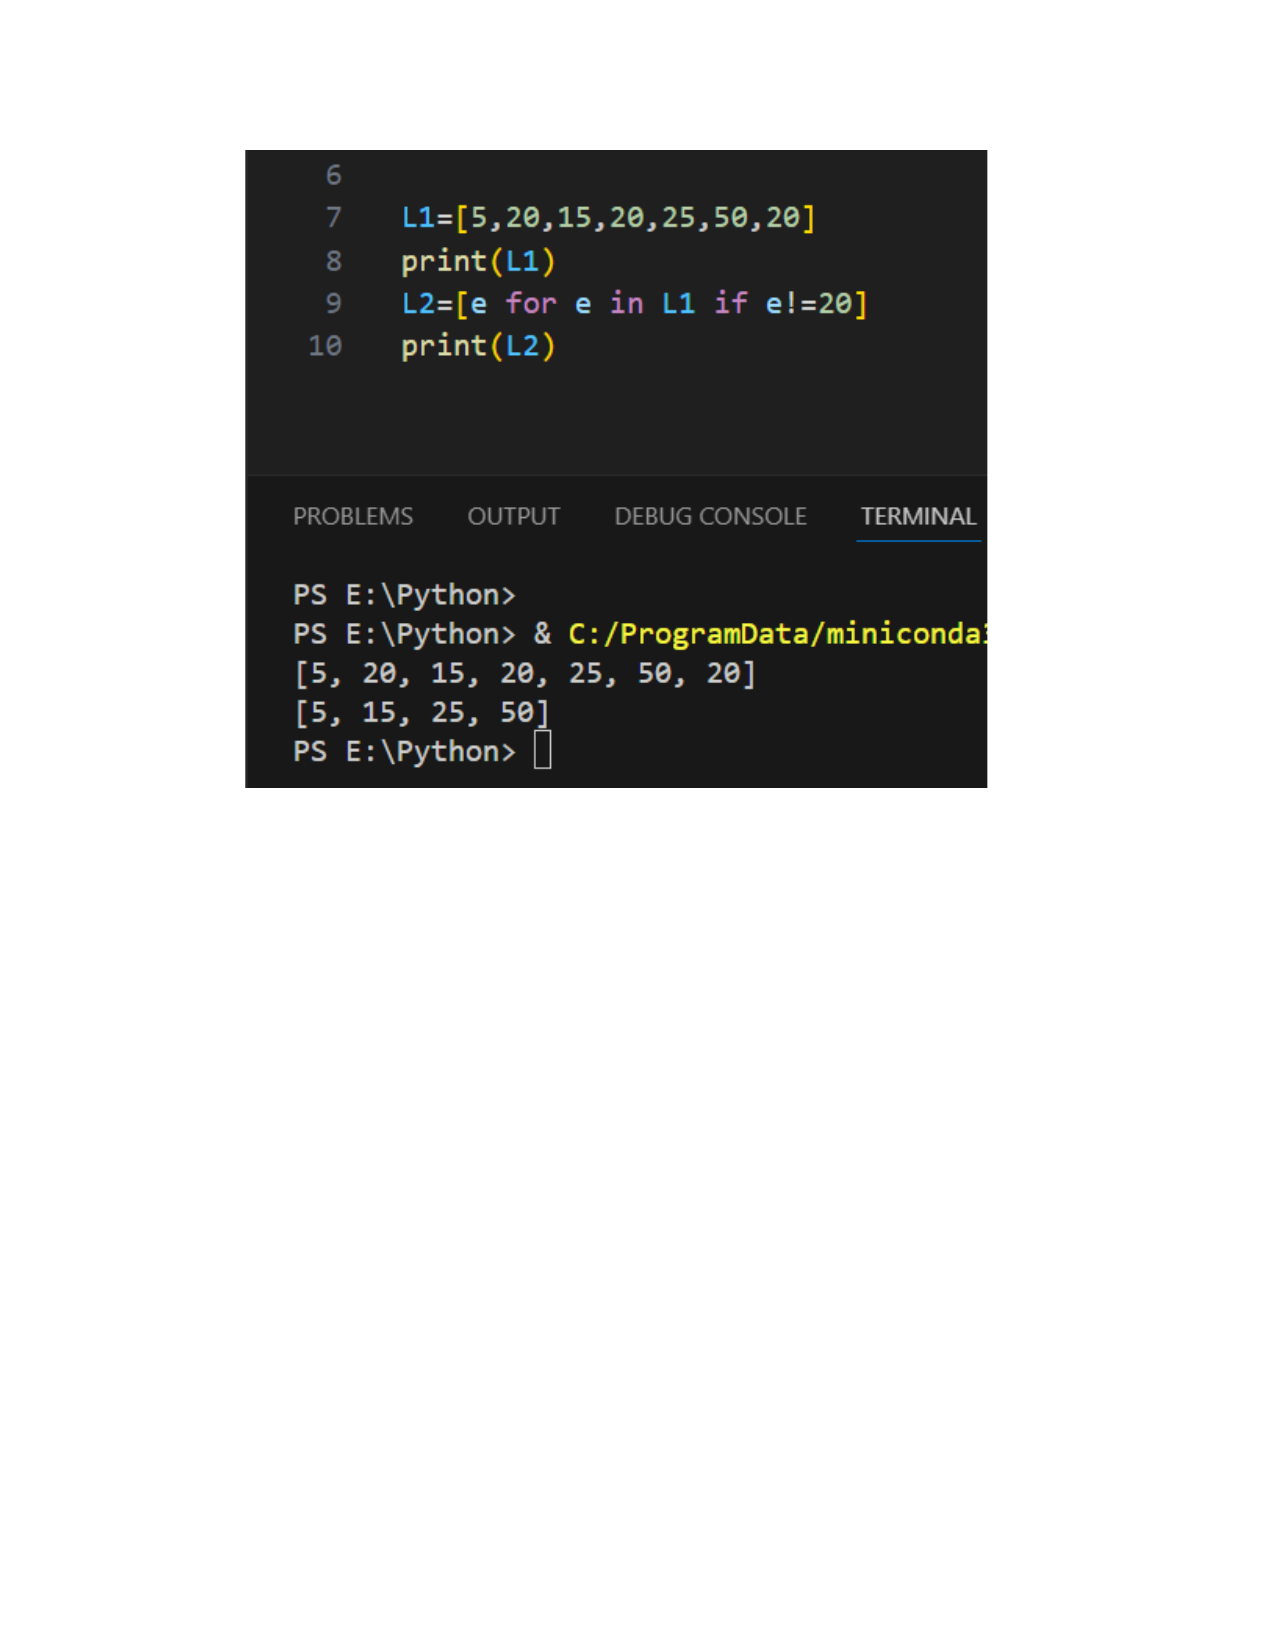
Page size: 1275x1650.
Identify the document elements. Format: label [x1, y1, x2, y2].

picture [245, 150, 988, 788]
